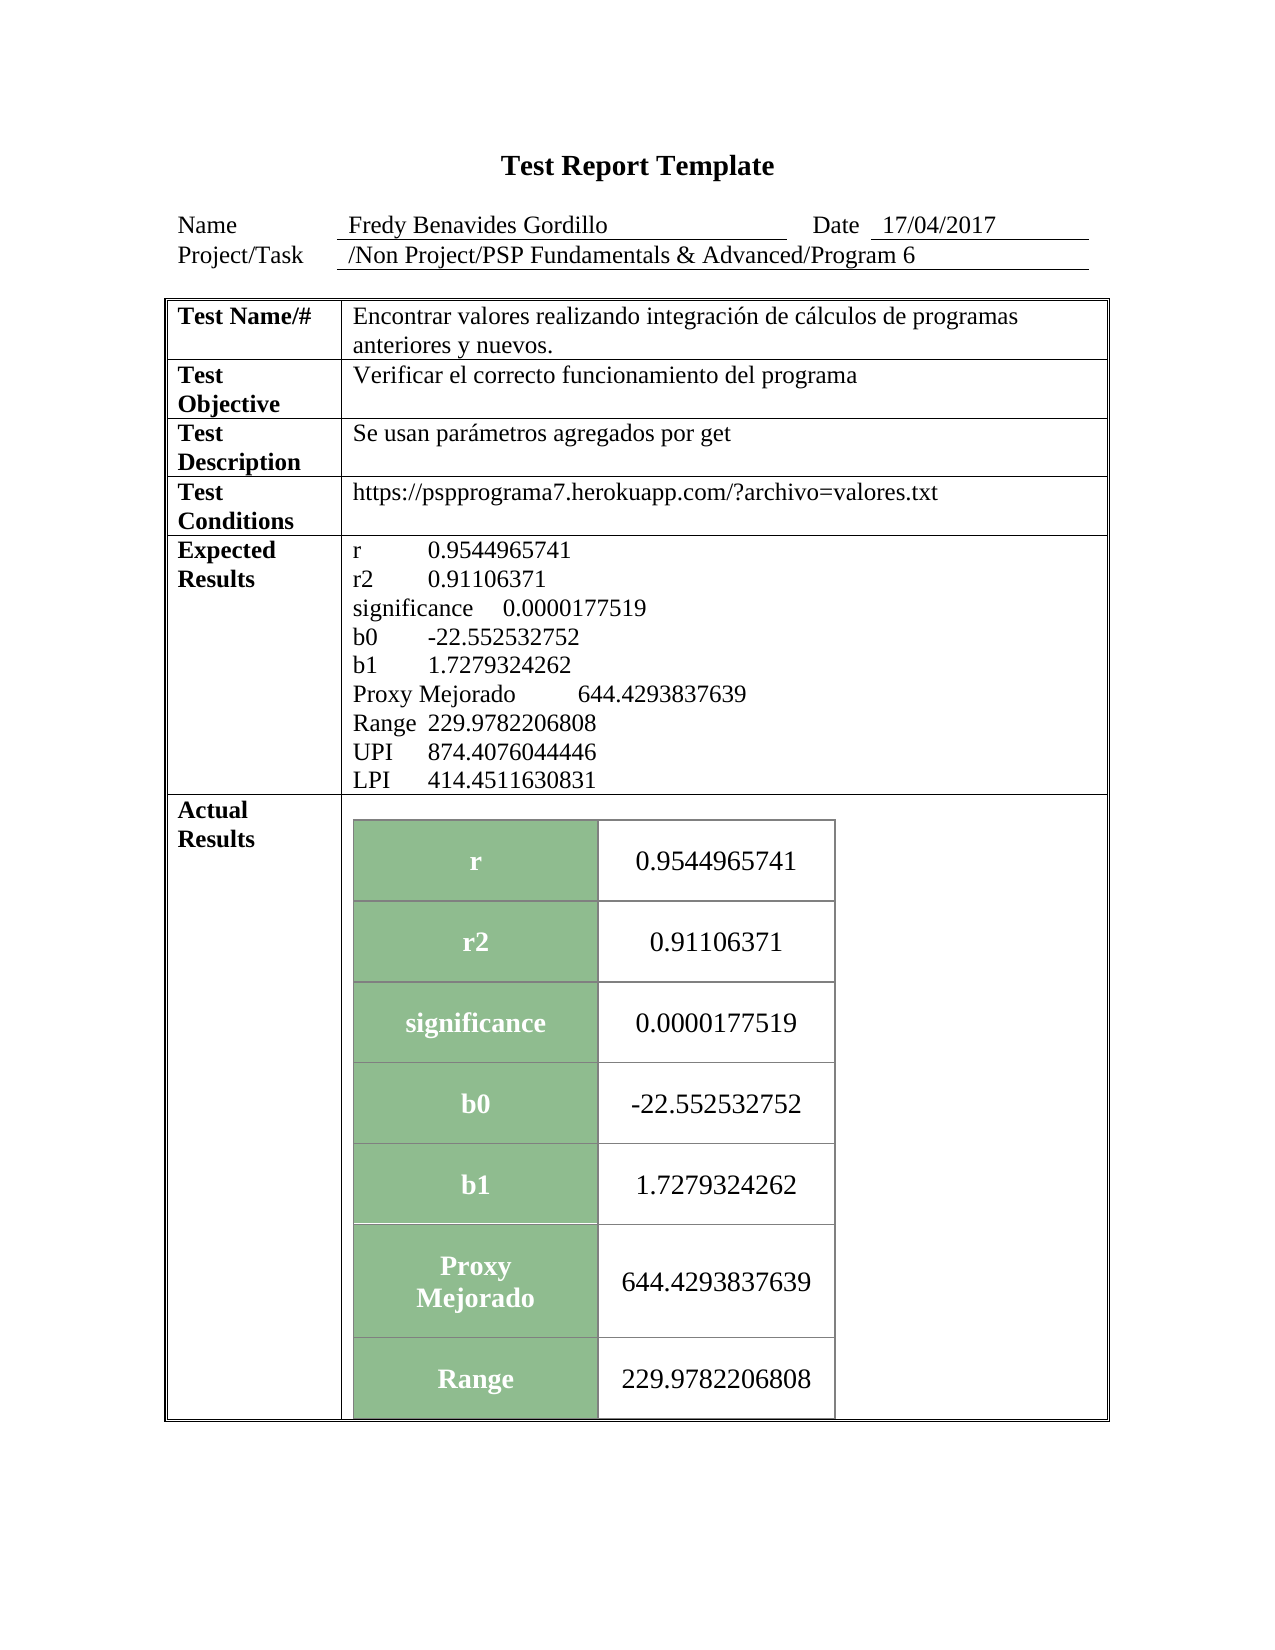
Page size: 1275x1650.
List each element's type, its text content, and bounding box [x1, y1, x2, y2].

table_cell Project/Task [166, 239, 337, 268]
title Test Report Template [177, 148, 1098, 181]
table_cell https://pspprograma7.herokuapp.com/?archivo=valores.txt [342, 477, 1107, 534]
table_cell r 0.9544965741 r2 0.91106371 significance 0.0000177519 b0 -22.552532752 b1 1.7279324262 Proxy Mejorado 644.4293837639 Range 229.9782206808 UPI 874.4076044446 LPI 414.4511630831 [342, 536, 1107, 794]
table_header Name [166, 210, 337, 239]
table_cell Expected Results [168, 536, 341, 794]
table_cell Test Conditions [168, 477, 341, 534]
table_header Date [787, 210, 871, 239]
table_cell Se usan parámetros agregados por get [342, 419, 1107, 476]
table_cell Test Objective [168, 360, 341, 417]
table_cell /Non Project/PSP Fundamentals & Advanced/Program 6 [337, 239, 1088, 268]
table_header 17/04/2017 [871, 210, 1088, 239]
table_header Fredy Benavides Gordillo [337, 210, 787, 239]
table_cell Actual Results [168, 795, 341, 1419]
table_header Encontrar valores realizando integración de cálculos de programas anteriores y nuevos. [342, 301, 1107, 359]
table_header Test Name/# [168, 301, 341, 359]
table_cell [342, 795, 1107, 1419]
table_cell Test Description [168, 419, 341, 476]
table_cell Verificar el correcto funcionamiento del programa [342, 360, 1107, 417]
